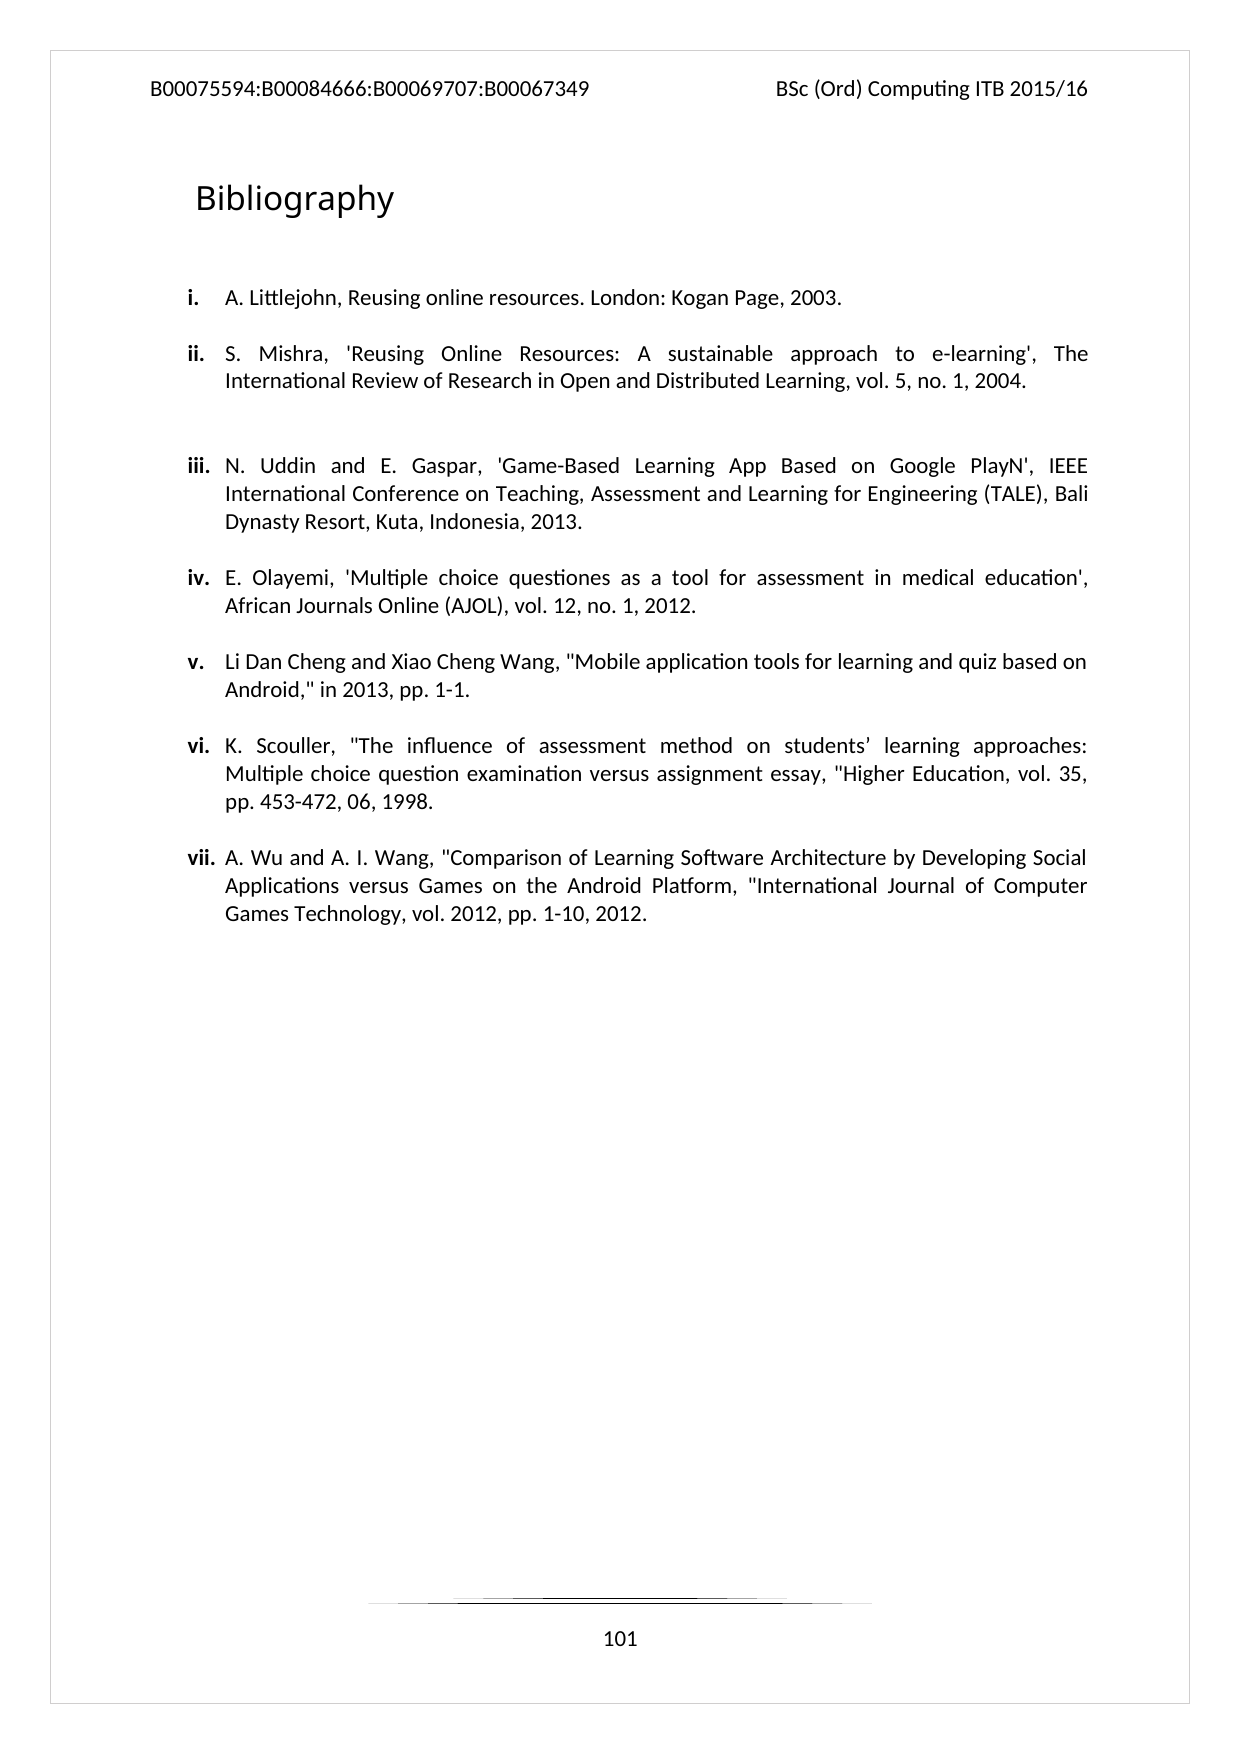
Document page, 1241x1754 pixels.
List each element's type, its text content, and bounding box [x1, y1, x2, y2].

list S. Mishra, 'Reusing Online Resources: A sustainable approach to e-learning', The International Review of Research in Open and Distributed Learning, vol. 5, no. 1, 2004. [187, 339, 1090, 395]
list N. Uddin and E. Gaspar, 'Game-Based Learning App Based on Google PlayN', IEEE International Conference on Teaching, Assessment and Learning for Engineering (TALE), Bali Dynasty Resort, Kuta, Indonesia, 2013. [187, 451, 1090, 535]
list A. Wu and A. I. Wang, "Comparison of Learning Software Architecture by Developing Social Applications versus Games on the Android Platform, "International Journal of Computer Games Technology, vol. 2012, pp. 1-10, 2012. [187, 843, 1089, 927]
list K. Scouller, "The influence of assessment method on students’ learning approaches: Multiple choice question examination versus assignment essay, "Higher Education, vol. 35, pp. 453-472, 06, 1998. [187, 731, 1089, 815]
list E. Olayemi, 'Multiple choice questiones as a tool for assessment in medical education', African Journals Online (AJOL), vol. 12, no. 1, 2012. [187, 563, 1090, 619]
subtitle Bibliography [195, 175, 1090, 220]
list Li Dan Cheng and Xiao Cheng Wang, "Mobile application tools for learning and quiz based on Android," in 2013, pp. 1-1. [187, 647, 1089, 703]
list A. Littlejohn, Reusing online resources. London: Kogan Page, 2003. [187, 283, 1090, 311]
